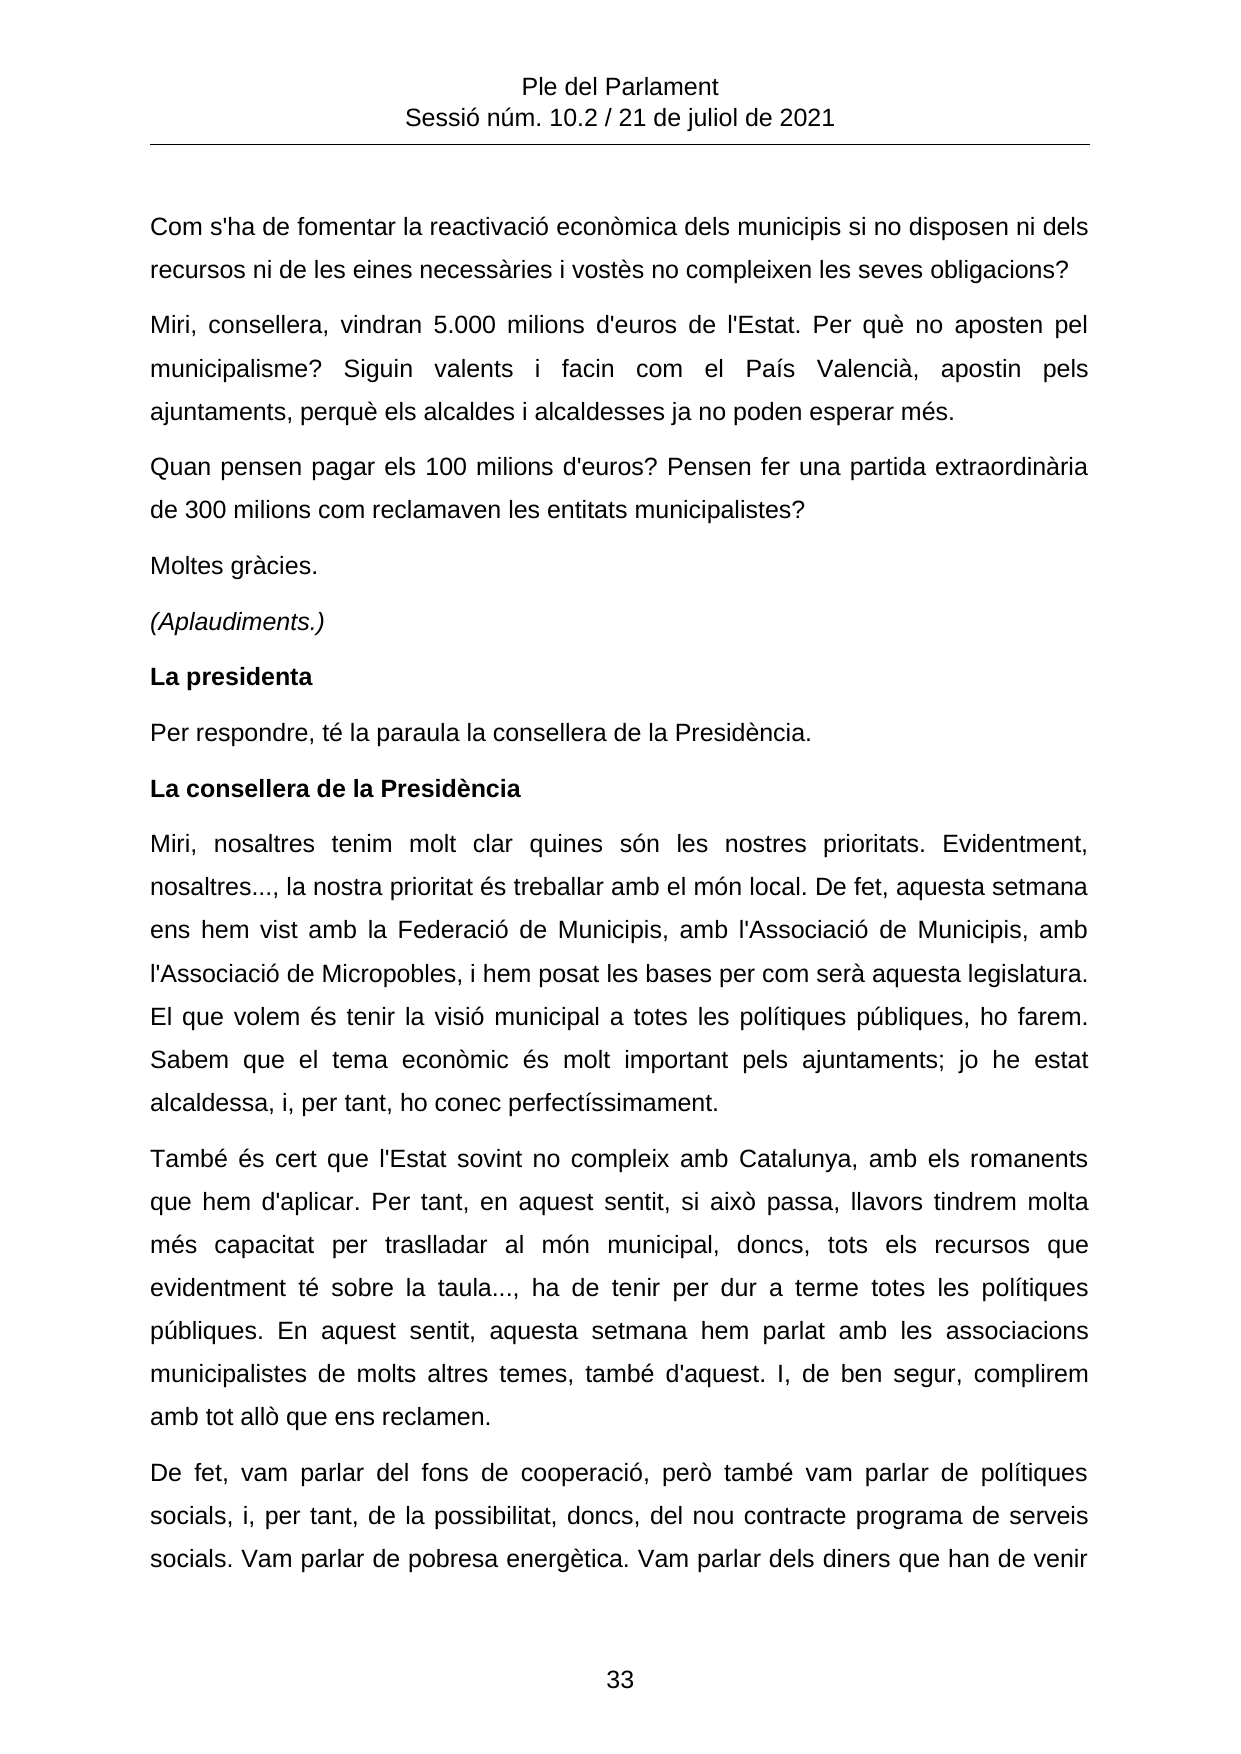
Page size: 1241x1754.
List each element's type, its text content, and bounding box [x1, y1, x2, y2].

text Per respondre, té la paraula la consellera de la Presidència. [150, 718, 1090, 747]
text També és cert que l'Estat sovint no compleix amb Catalunya, amb els romanents que hem d'aplicar. Per tant, en aquest sentit, si això passa, llavors tindrem molta més capacitat per traslladar al món municipal, doncs, tots els recursos que evidentment té sobre la taula..., ha de tenir per dur a terme totes les polítiques públiques. En aquest sentit, aquesta setmana hem parlat amb les associacions municipalistes de molts altres temes, també d'aquest. I, de ben segur, complirem amb tot allò que ens reclamen. [150, 1144, 1090, 1431]
text Miri, consellera, vindran 5.000 milions d'euros de l'Estat. Per què no aposten pel municipalisme? Siguin valents i facin com el País Valencià, apostin pels ajuntaments, perquè els alcaldes i alcaldesses ja no poden esperar més. [150, 311, 1090, 426]
text Moltes gràcies. [150, 551, 1090, 580]
text Miri, nosaltres tenim molt clar quines són les nostres prioritats. Evidentment, nosaltres..., la nostra prioritat és treballar amb el món local. De fet, aquesta setmana ens hem vist amb la Federació de Municipis, amb l'Associació de Municipis, amb l'Associació de Micropobles, i hem posat les bases per com serà aquesta legislatura. El que volem és tenir la visió municipal a totes les polítiques públiques, ho farem. Sabem que el tema econòmic és molt important pels ajuntaments; jo he estat alcaldessa, i, per tant, ho conec perfectíssimament. [150, 829, 1090, 1117]
text La consellera de la Presidència [150, 774, 1090, 802]
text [150, 1458, 1090, 1573]
text (Aplaudiments.) [150, 607, 1090, 636]
text La presidenta [150, 662, 1090, 691]
text Quan pensen pagar els 100 milions d'euros? Pensen fer una partida extraordinària de 300 milions com reclamaven les entitats municipalistes? [150, 452, 1090, 524]
text Com s'ha de fomentar la reactivació econòmica dels municipis si no disposen ni dels recursos ni de les eines necessàries i vostès no compleixen les seves obligacions? [150, 212, 1090, 284]
